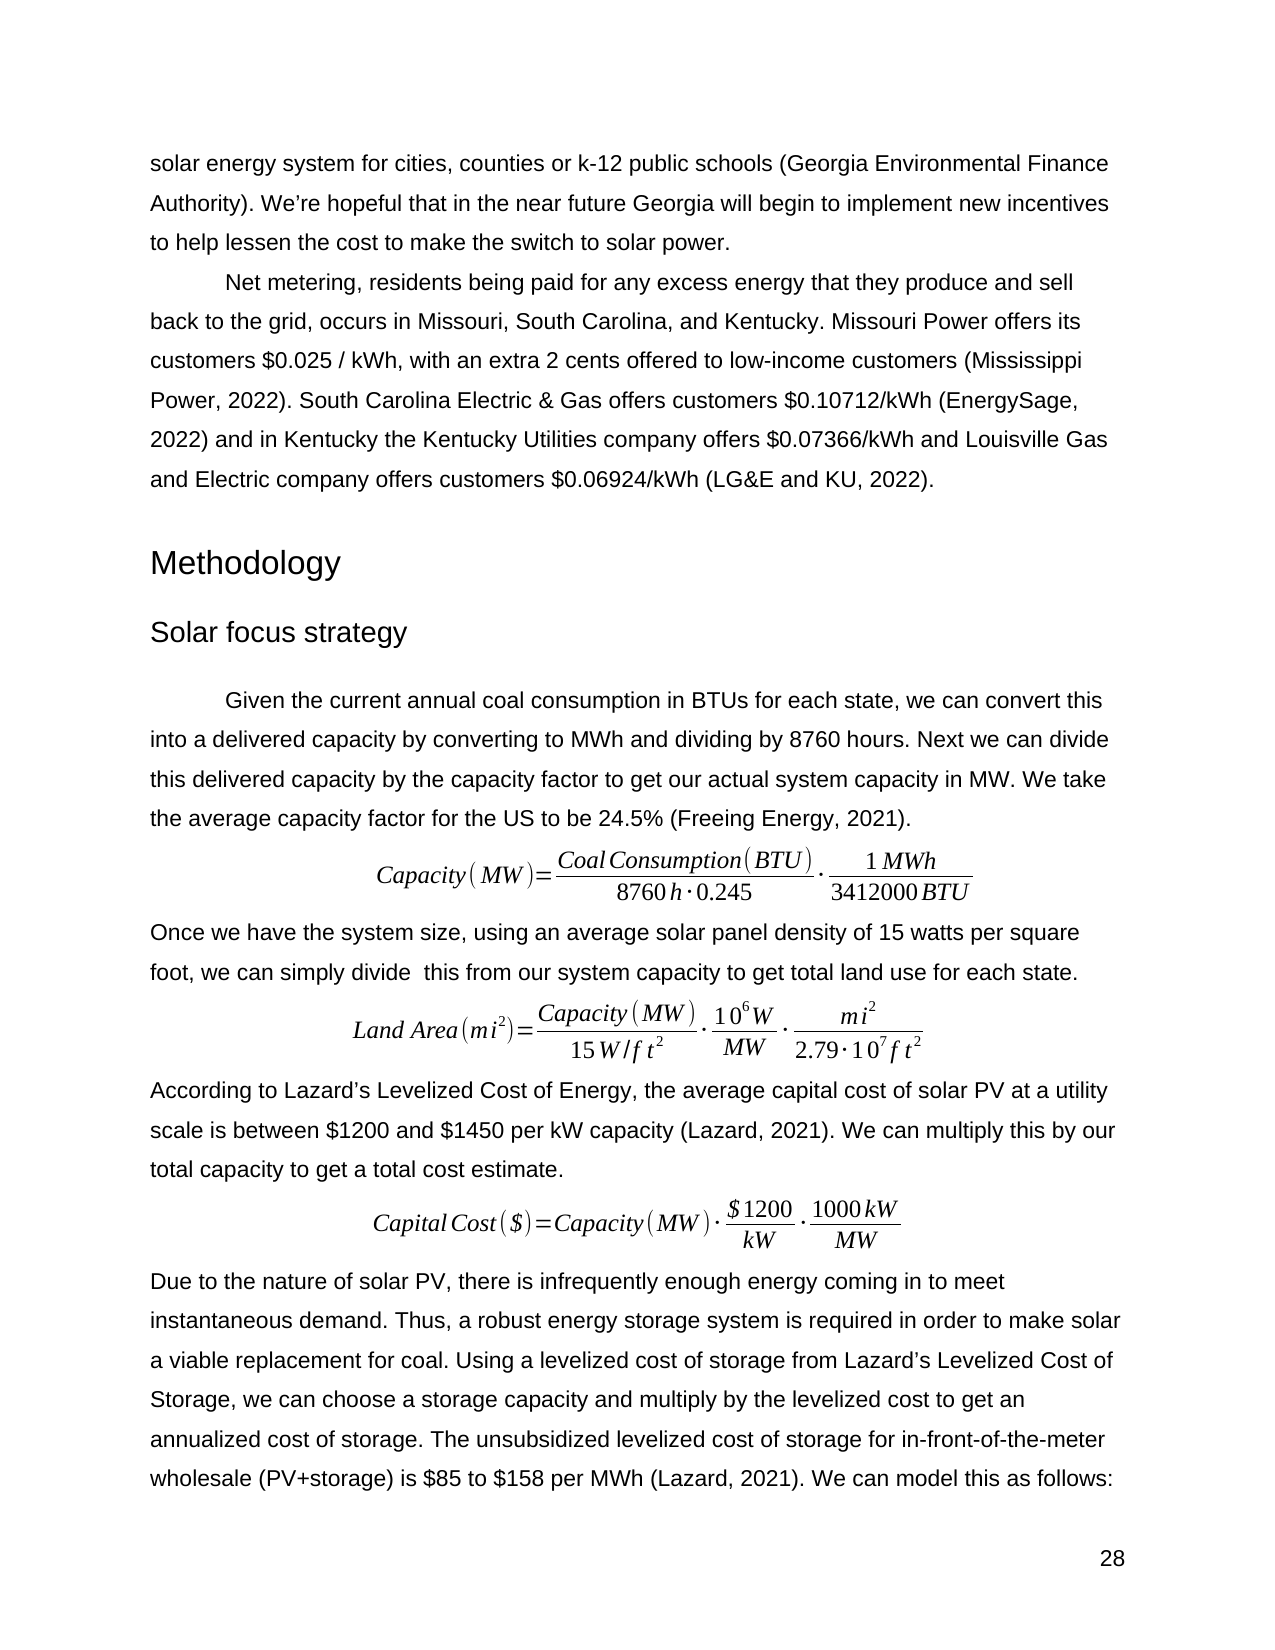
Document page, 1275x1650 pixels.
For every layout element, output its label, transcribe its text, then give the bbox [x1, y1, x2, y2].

text Net metering, residents being paid for any excess energy that they produce and sell back to the grid, occurs in Missouri, South Carolina, and Kentucky. Missouri Power offers its customers $0.025 / kWh, with an extra 2 cents offered to low-income customers (Mississippi Power, 2022). South Carolina Electric & Gas offers customers $0.10712/kWh (EnergySage, 2022) and in Kentucky the Kentucky Utilities company offers $0.07366/kWh and Louisville Gas and Electric company offers customers $0.06924/kWh (LG&E and KU, 2022). [150, 268, 1125, 492]
text According to Lazard’s Levelized Cost of Energy, the average capital cost of solar PV at a utility scale is between $1200 and $1450 per kW capacity (Lazard, 2021). We can multiply this by our total capacity to get a total cost estimate. [150, 1077, 1125, 1182]
subtitle Solar focus strategy [150, 614, 1125, 648]
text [150, 150, 1125, 255]
text Due to the nature of solar PV, there is infrequently enough energy coming in to meet instantaneous demand. Thus, a robust energy storage system is required in order to make solar a viable replacement for coal. Using a levelized cost of storage from Lazard’s Levelized Cost of Storage, we can choose a storage capacity and multiply by the levelized cost to get an annualized cost of storage. The unsubsidized levelized cost of storage for in-front-of-the-meter wholesale (PV+storage) is $85 to $158 per MWh (Lazard, 2021). We can model this as follows: [150, 1268, 1125, 1491]
text Once we have the system size, using an average solar panel density of 15 watts per square foot, we can simply divide this from our system capacity to get total land use for each state. [150, 919, 1125, 985]
text Given the current annual coal consumption in BTUs for each state, we can convert this into a delivered capacity by converting to MWh and dividing by 8760 hours. Next we can divide this delivered capacity by the capacity factor to get our actual system capacity in MW. We take the average capacity factor for the US to be 24.5% (Freeing Energy, 2021). [150, 687, 1125, 831]
subtitle Methodology [150, 543, 1125, 581]
